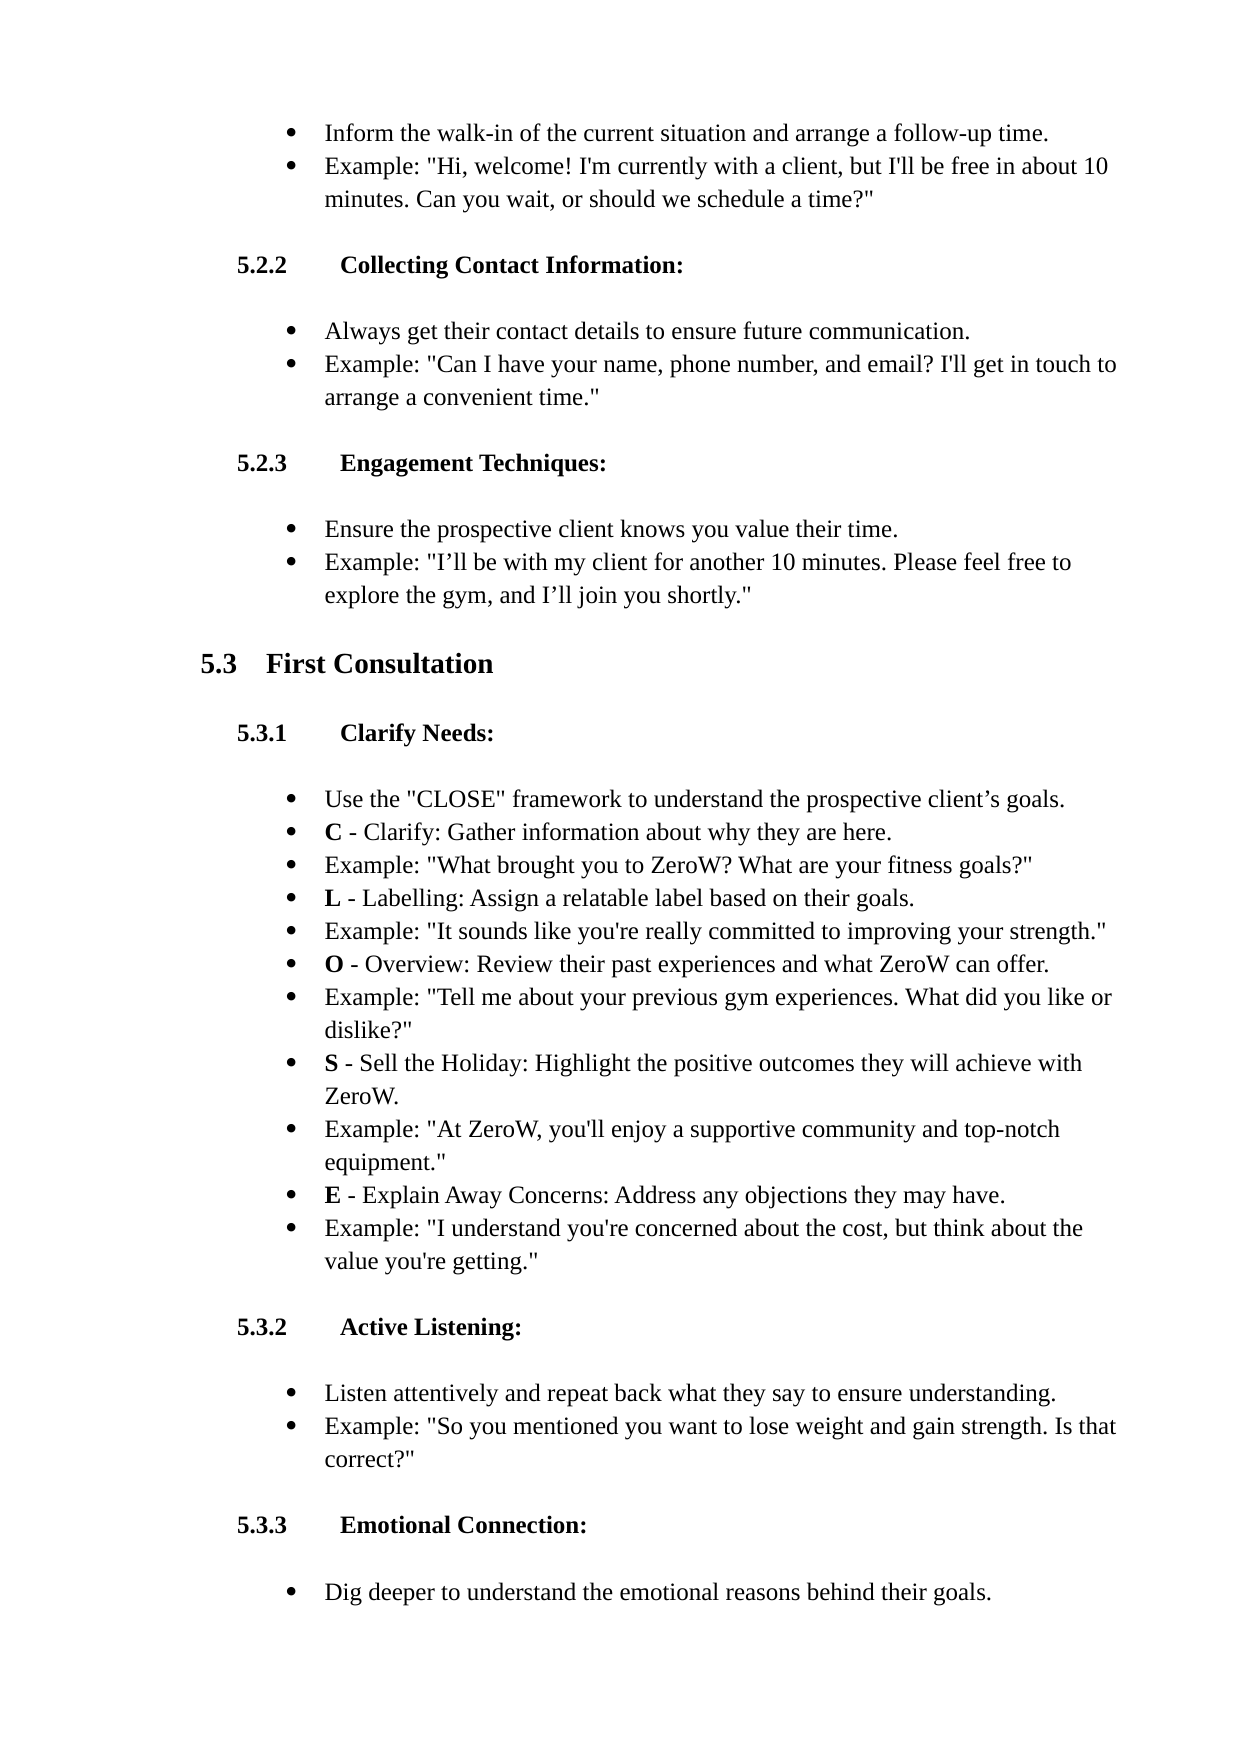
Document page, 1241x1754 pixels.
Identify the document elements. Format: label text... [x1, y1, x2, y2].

list Example: "I understand you're concerned about the cost, but think about the value you're getting." [287, 1213, 1122, 1275]
list Engagement Techniques: [231, 448, 1122, 477]
list S - Sell the Holiday: Highlight the positive outcomes they will achieve with ZeroW. [287, 1048, 1122, 1110]
list Use the "CLOSE" framework to understand the prospective client’s goals. [287, 784, 1122, 813]
list O - Overview: Review their past experiences and what ZeroW can offer. [287, 949, 1122, 978]
list Example: "Can I have your name, phone number, and email? I'll get in touch to arrange a convenient time." [287, 349, 1122, 411]
list Example: "It sounds like you're really committed to improving your strength." [287, 916, 1122, 945]
list L - Labelling: Assign a relatable label based on their goals. [287, 883, 1122, 912]
list C - Clarify: Gather information about why they are here. [287, 817, 1122, 846]
list Collecting Contact Information: [231, 250, 1122, 279]
list First Consultation [193, 646, 1122, 680]
list Dig deeper to understand the emotional reasons behind their goals. [287, 1577, 1122, 1605]
list Example: "I’ll be with my client for another 10 minutes. Please feel free to explore the gym, and I’ll join you shortly." [287, 547, 1122, 609]
list Example: "Tell me about your previous gym experiences. What did you like or dislike?" [287, 982, 1122, 1044]
list Example: "Hi, welcome! I'm currently with a client, but I'll be free in about 10 minutes. Can you wait, or should we schedule a time?" [287, 151, 1122, 213]
list Example: "At ZeroW, you'll enjoy a supportive community and top-notch equipment." [287, 1114, 1122, 1176]
list Listen attentively and repeat back what they say to ensure understanding. [287, 1378, 1122, 1407]
list Emotional Connection: [231, 1511, 1122, 1539]
list Example: "What brought you to ZeroW? What are your fitness goals?" [287, 850, 1122, 879]
list Active Listening: [231, 1312, 1122, 1341]
list E - Explain Away Concerns: Address any objections they may have. [287, 1180, 1122, 1209]
list Example: "So you mentioned you want to lose weight and gain strength. Is that correct?" [287, 1411, 1122, 1473]
list Always get their contact details to ensure future communication. [287, 316, 1122, 345]
list Inform the walk-in of the current situation and arrange a follow-up time. [287, 118, 1122, 147]
list Ensure the prospective client knows you value their time. [287, 514, 1122, 543]
list Clarify Needs: [231, 718, 1122, 747]
